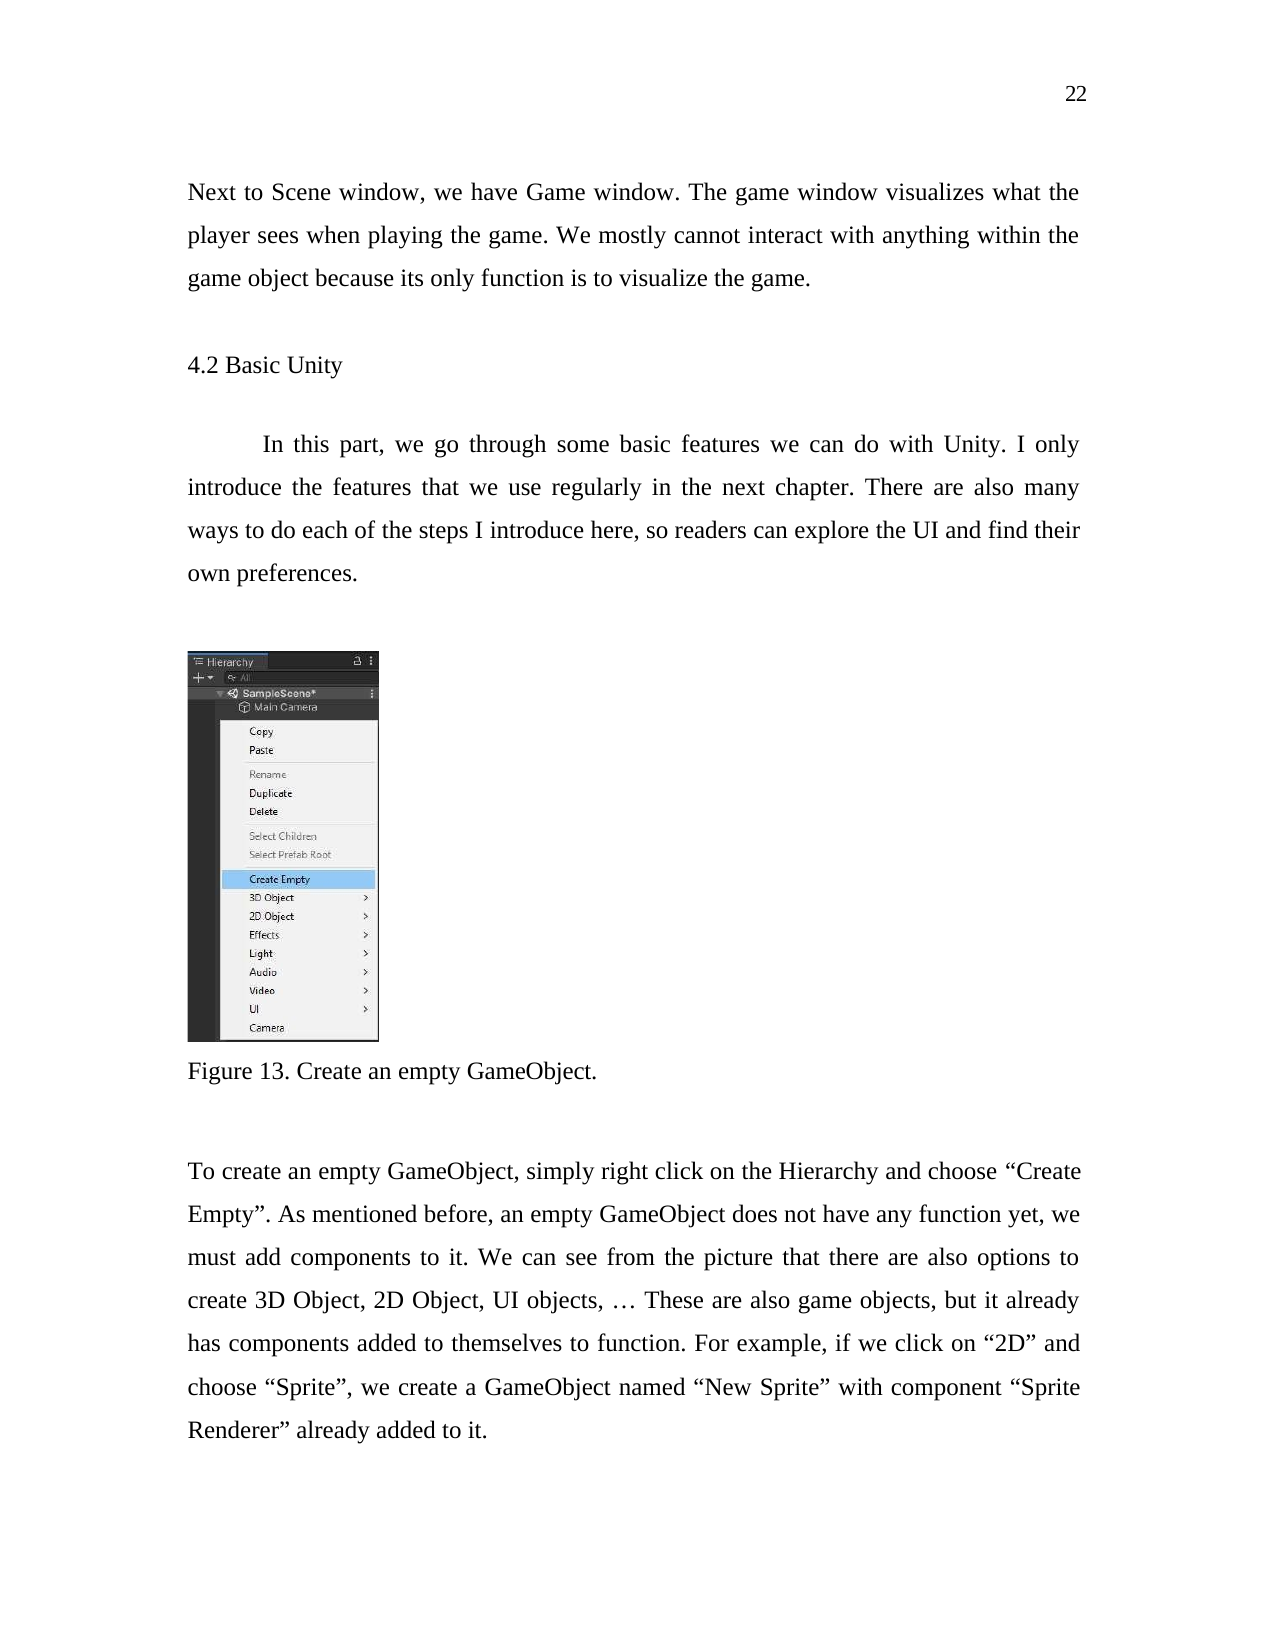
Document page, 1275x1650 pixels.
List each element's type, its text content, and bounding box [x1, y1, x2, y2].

text In this part, we go through some basic features we can do with Unity. I only introduce the features that we use regularly in the next chapter. There are also many ways to do each of the steps I introduce here, so readers can explore the UI and find their own preferences. [187, 429, 1081, 587]
text Figure 13. Create an empty GameObject. [187, 663, 1216, 1085]
text Next to Scene window, we have Game window. The game window visualizes what the player sees when playing the game. We mostly cannot interact with anything within the game object because its only function is to visualize the game. [187, 177, 1080, 292]
picture [187, 651, 379, 663]
list Basic Unity [187, 350, 1216, 378]
text To create an empty GameObject, simply right click on the Hierarchy and choose “Create Empty”. As mentioned before, an empty GameObject does not have any function yet, we must add components to it. We can see from the picture that there are also options to create 3D Object, 2D Object, UI objects, … These are also game objects, but it already has components added to themselves to function. For example, if we click on “2D” and choose “Sprite”, we create a GameObject named “New Sprite” with component “Sprite Renderer” already added to it. [187, 1156, 1081, 1443]
